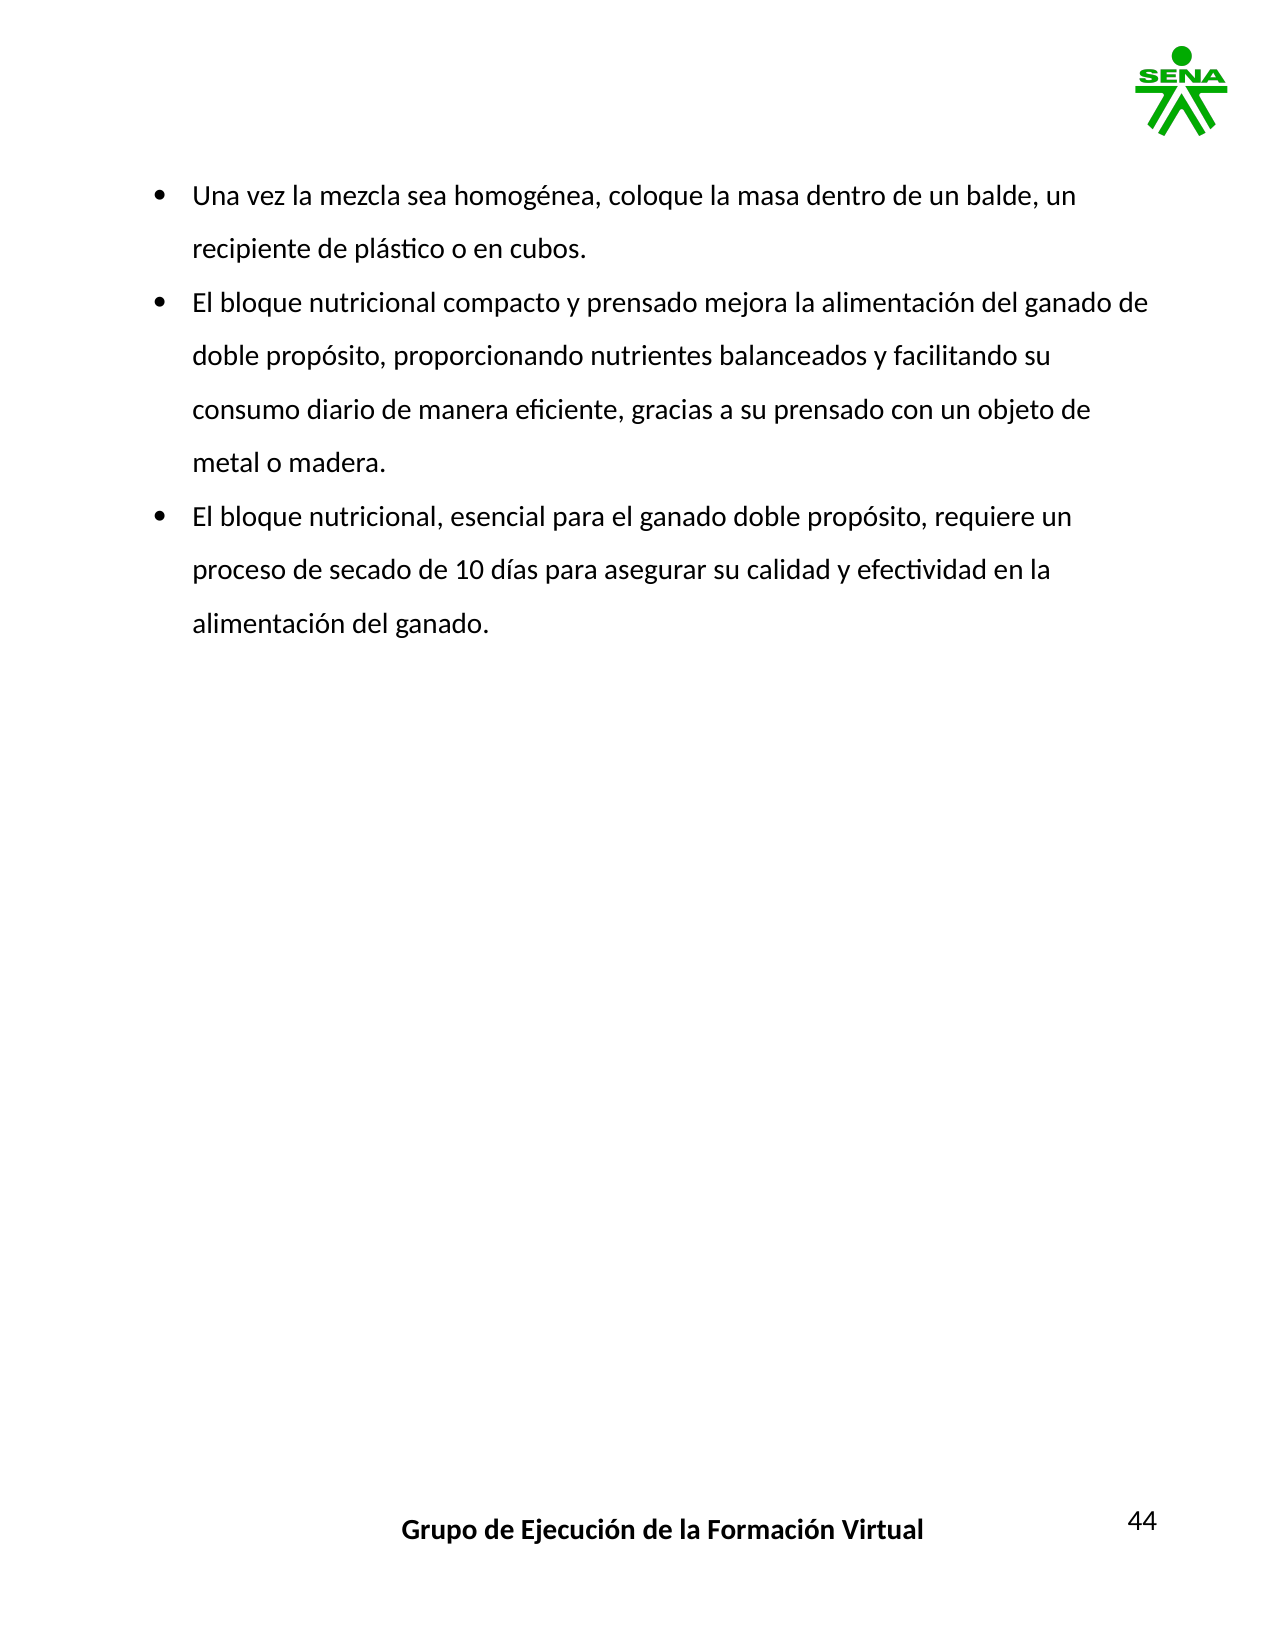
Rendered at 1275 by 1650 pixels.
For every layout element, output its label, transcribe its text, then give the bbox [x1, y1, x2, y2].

picture [1135, 46, 1228, 136]
list El bloque nutricional compacto y prensado mejora la alimentación del ganado de doble propósito, proporcionando nutrientes balanceados y facilitando su consumo diario de manera eficiente, gracias a su prensado con un objeto de metal o madera. [154, 284, 1157, 480]
list Una vez la mezcla sea homogénea, coloque la masa dentro de un balde, un recipiente de plástico o en cubos. [154, 177, 1157, 266]
list El bloque nutricional, esencial para el ganado doble propósito, requiere un proceso de secado de 10 días para asegurar su calidad y efectividad en la alimentación del ganado. [154, 498, 1157, 640]
